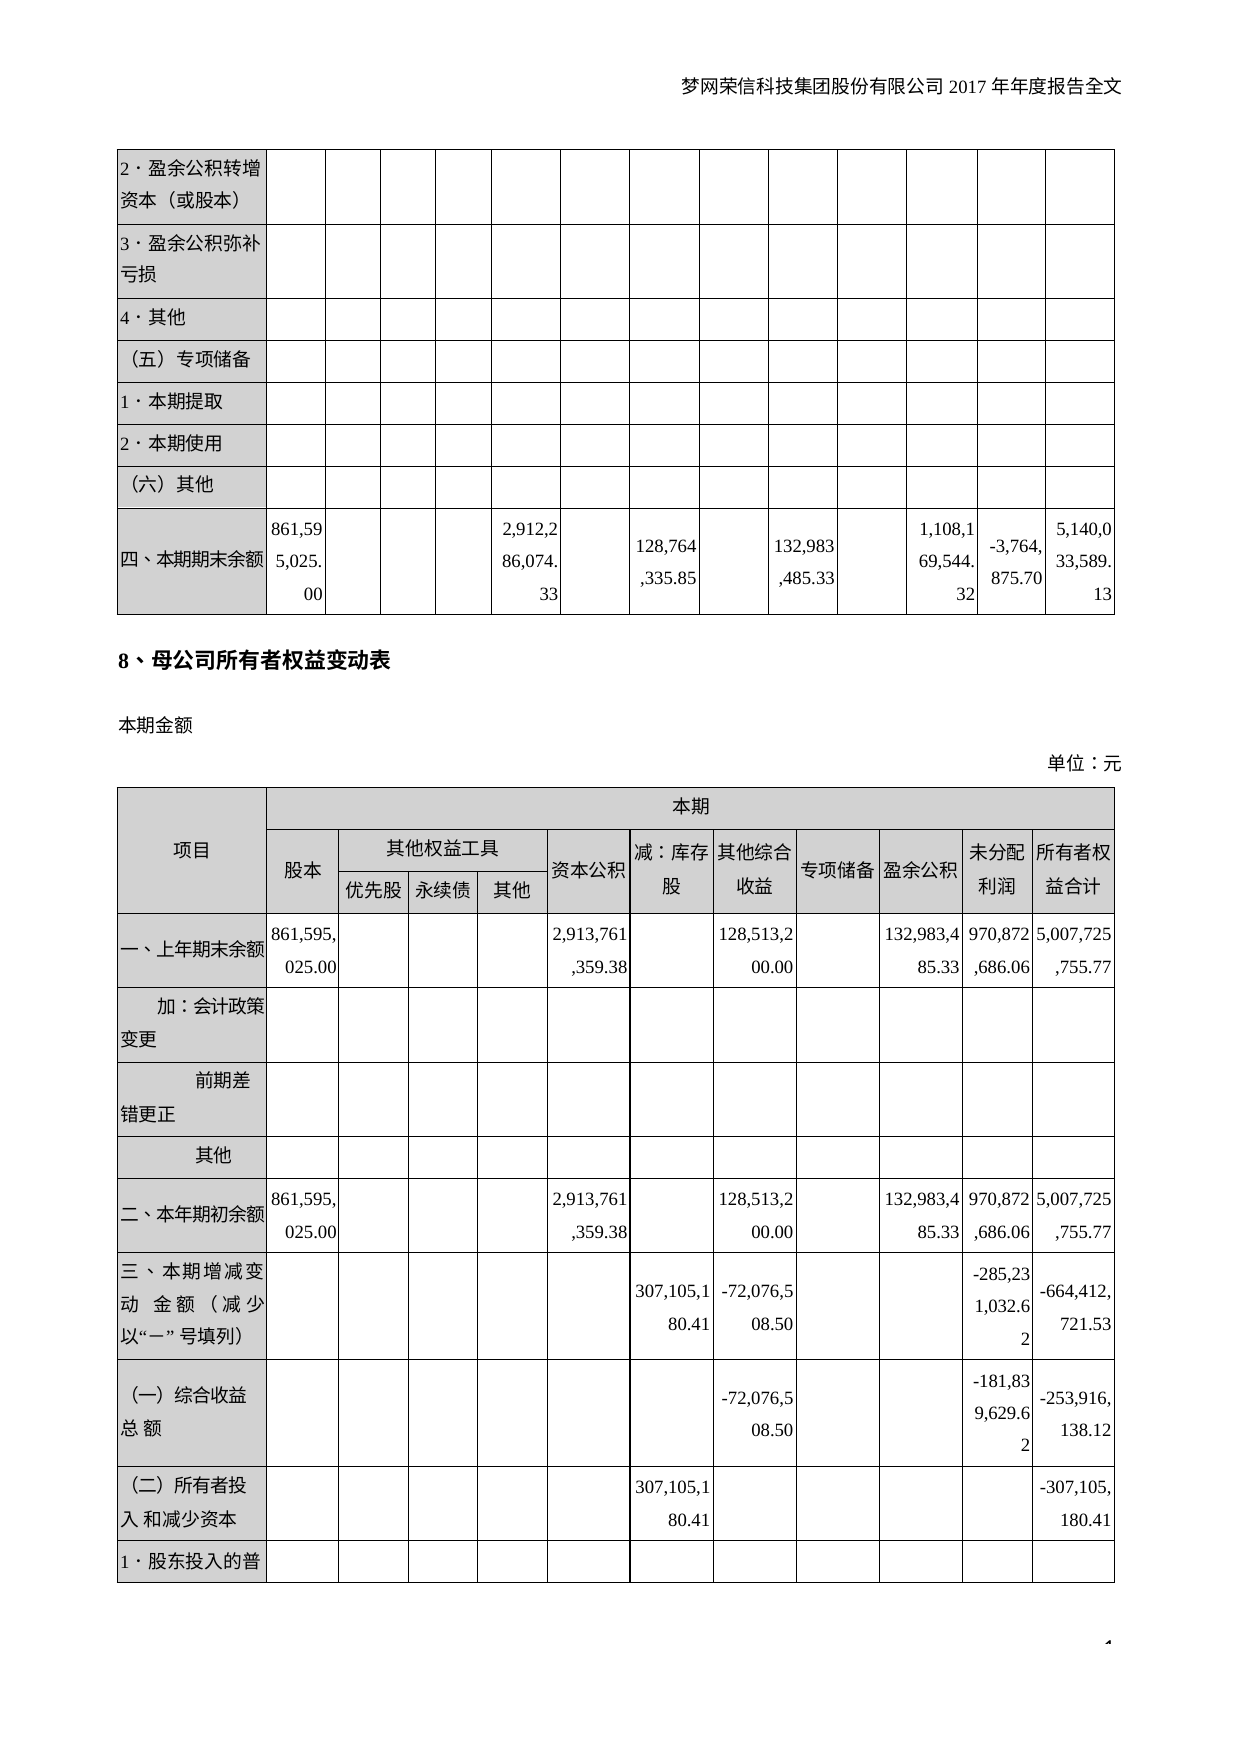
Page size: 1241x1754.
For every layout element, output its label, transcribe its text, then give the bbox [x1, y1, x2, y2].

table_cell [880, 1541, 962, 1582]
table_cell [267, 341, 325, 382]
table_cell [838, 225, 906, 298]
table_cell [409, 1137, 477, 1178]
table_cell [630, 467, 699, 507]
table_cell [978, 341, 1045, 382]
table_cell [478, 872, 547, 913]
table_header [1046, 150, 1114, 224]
subtitle 8、母公司所有者权益变动表 [118, 645, 1138, 675]
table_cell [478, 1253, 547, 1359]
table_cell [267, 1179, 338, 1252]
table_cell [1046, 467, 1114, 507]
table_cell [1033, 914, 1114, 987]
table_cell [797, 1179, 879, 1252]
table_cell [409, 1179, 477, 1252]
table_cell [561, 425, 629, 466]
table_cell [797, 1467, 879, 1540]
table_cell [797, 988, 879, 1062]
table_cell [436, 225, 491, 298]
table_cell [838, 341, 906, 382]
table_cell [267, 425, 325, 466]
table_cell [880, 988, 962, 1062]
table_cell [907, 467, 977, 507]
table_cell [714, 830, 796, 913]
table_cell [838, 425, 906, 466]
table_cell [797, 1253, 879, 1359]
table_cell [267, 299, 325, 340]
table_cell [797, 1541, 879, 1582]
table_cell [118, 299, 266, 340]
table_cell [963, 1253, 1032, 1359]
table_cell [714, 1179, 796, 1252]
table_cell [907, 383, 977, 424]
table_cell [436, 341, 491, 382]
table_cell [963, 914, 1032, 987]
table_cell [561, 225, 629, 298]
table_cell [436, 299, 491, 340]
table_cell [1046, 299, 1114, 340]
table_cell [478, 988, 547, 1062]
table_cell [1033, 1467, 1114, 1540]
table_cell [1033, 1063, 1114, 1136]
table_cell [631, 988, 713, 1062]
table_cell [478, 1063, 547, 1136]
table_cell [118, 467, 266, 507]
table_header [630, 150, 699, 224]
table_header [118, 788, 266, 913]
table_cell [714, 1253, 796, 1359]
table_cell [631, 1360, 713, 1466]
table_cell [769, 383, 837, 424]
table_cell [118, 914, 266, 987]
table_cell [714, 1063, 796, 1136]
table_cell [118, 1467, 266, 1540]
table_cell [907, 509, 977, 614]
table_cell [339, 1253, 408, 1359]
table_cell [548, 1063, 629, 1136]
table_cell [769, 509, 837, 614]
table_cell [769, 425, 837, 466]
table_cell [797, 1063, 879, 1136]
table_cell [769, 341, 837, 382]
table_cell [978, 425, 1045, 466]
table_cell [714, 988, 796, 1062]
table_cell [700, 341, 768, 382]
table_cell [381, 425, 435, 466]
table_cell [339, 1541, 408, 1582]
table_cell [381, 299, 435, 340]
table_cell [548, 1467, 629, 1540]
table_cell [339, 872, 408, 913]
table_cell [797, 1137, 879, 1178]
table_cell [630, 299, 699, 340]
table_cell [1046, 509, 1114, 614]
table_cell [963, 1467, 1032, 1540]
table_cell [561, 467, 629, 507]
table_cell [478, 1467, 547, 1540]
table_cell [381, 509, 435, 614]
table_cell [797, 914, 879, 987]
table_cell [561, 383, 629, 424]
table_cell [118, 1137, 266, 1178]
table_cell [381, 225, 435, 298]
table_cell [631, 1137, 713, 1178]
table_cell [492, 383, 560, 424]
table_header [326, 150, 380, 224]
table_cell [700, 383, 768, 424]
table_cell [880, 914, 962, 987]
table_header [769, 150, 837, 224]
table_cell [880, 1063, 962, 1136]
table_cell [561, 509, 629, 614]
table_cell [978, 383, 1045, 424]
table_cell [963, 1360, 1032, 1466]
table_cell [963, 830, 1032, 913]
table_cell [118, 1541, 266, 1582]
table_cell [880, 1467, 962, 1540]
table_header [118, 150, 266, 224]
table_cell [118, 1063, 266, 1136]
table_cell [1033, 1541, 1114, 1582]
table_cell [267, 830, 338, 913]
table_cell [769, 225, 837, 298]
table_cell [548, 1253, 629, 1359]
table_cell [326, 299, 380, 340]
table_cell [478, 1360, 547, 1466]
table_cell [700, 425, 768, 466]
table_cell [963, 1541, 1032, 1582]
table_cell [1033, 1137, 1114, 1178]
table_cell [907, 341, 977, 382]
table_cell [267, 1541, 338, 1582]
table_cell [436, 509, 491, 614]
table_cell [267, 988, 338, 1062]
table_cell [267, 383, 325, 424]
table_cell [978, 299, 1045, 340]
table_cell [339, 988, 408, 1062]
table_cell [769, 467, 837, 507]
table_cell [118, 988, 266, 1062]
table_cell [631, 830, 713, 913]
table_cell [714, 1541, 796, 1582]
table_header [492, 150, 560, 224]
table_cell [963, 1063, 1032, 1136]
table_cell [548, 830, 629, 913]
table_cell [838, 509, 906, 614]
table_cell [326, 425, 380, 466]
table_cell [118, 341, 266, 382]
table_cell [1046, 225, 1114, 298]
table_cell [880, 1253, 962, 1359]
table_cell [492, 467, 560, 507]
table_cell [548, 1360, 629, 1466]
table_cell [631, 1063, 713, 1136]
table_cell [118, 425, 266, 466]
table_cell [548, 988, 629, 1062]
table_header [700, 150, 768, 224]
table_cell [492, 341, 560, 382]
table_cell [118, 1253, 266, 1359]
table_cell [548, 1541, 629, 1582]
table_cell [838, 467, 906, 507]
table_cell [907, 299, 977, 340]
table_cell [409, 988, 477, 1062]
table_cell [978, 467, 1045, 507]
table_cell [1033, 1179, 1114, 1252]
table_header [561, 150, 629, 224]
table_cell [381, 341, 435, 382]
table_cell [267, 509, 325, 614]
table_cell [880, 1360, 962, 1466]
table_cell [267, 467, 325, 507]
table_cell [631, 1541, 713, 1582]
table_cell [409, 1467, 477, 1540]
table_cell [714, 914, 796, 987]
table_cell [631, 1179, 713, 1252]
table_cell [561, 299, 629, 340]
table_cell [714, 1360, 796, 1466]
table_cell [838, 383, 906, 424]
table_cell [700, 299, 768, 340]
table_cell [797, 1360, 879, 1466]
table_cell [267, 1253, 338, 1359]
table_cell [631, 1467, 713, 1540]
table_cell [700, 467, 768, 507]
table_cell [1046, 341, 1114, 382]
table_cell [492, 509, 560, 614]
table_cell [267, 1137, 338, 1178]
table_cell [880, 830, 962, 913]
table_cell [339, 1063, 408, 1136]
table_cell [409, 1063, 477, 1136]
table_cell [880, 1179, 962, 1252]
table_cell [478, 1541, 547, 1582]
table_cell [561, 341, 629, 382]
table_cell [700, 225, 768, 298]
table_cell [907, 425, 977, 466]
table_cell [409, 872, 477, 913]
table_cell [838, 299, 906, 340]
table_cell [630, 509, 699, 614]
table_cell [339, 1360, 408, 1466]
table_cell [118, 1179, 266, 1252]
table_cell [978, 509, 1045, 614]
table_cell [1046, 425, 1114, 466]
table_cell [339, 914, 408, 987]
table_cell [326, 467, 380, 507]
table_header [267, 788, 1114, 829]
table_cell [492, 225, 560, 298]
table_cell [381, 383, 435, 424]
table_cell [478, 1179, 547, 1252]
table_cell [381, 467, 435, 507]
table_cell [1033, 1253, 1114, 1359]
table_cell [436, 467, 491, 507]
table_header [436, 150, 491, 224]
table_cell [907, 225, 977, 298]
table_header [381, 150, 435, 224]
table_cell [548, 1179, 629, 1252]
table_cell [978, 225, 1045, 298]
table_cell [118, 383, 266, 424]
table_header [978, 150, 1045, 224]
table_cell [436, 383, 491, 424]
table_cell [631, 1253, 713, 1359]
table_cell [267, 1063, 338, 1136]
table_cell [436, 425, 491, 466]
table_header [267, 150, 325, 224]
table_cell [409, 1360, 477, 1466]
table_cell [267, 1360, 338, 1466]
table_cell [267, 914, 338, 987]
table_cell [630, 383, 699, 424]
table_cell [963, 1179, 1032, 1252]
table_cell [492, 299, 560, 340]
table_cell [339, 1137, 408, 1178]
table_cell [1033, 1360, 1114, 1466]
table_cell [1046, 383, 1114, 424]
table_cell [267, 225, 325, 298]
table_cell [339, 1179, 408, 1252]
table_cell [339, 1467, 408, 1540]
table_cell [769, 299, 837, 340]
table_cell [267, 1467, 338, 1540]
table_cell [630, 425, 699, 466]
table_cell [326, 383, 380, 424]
text 单位：元 [102, 750, 1122, 775]
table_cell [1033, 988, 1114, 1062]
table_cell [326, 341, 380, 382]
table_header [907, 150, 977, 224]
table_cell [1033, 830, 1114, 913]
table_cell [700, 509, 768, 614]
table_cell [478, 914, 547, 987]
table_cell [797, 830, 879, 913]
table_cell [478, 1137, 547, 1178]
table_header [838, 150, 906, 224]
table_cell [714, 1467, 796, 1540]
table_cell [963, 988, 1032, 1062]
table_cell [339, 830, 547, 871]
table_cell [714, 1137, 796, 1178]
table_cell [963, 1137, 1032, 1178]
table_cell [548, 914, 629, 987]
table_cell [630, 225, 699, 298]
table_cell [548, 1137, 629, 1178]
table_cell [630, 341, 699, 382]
text 本期金额 [118, 712, 1138, 738]
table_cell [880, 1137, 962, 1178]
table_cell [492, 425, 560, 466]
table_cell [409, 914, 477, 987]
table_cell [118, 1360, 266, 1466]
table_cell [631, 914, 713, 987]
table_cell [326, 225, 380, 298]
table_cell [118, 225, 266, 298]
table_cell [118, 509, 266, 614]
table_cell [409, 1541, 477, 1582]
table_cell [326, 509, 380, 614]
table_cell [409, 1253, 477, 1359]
